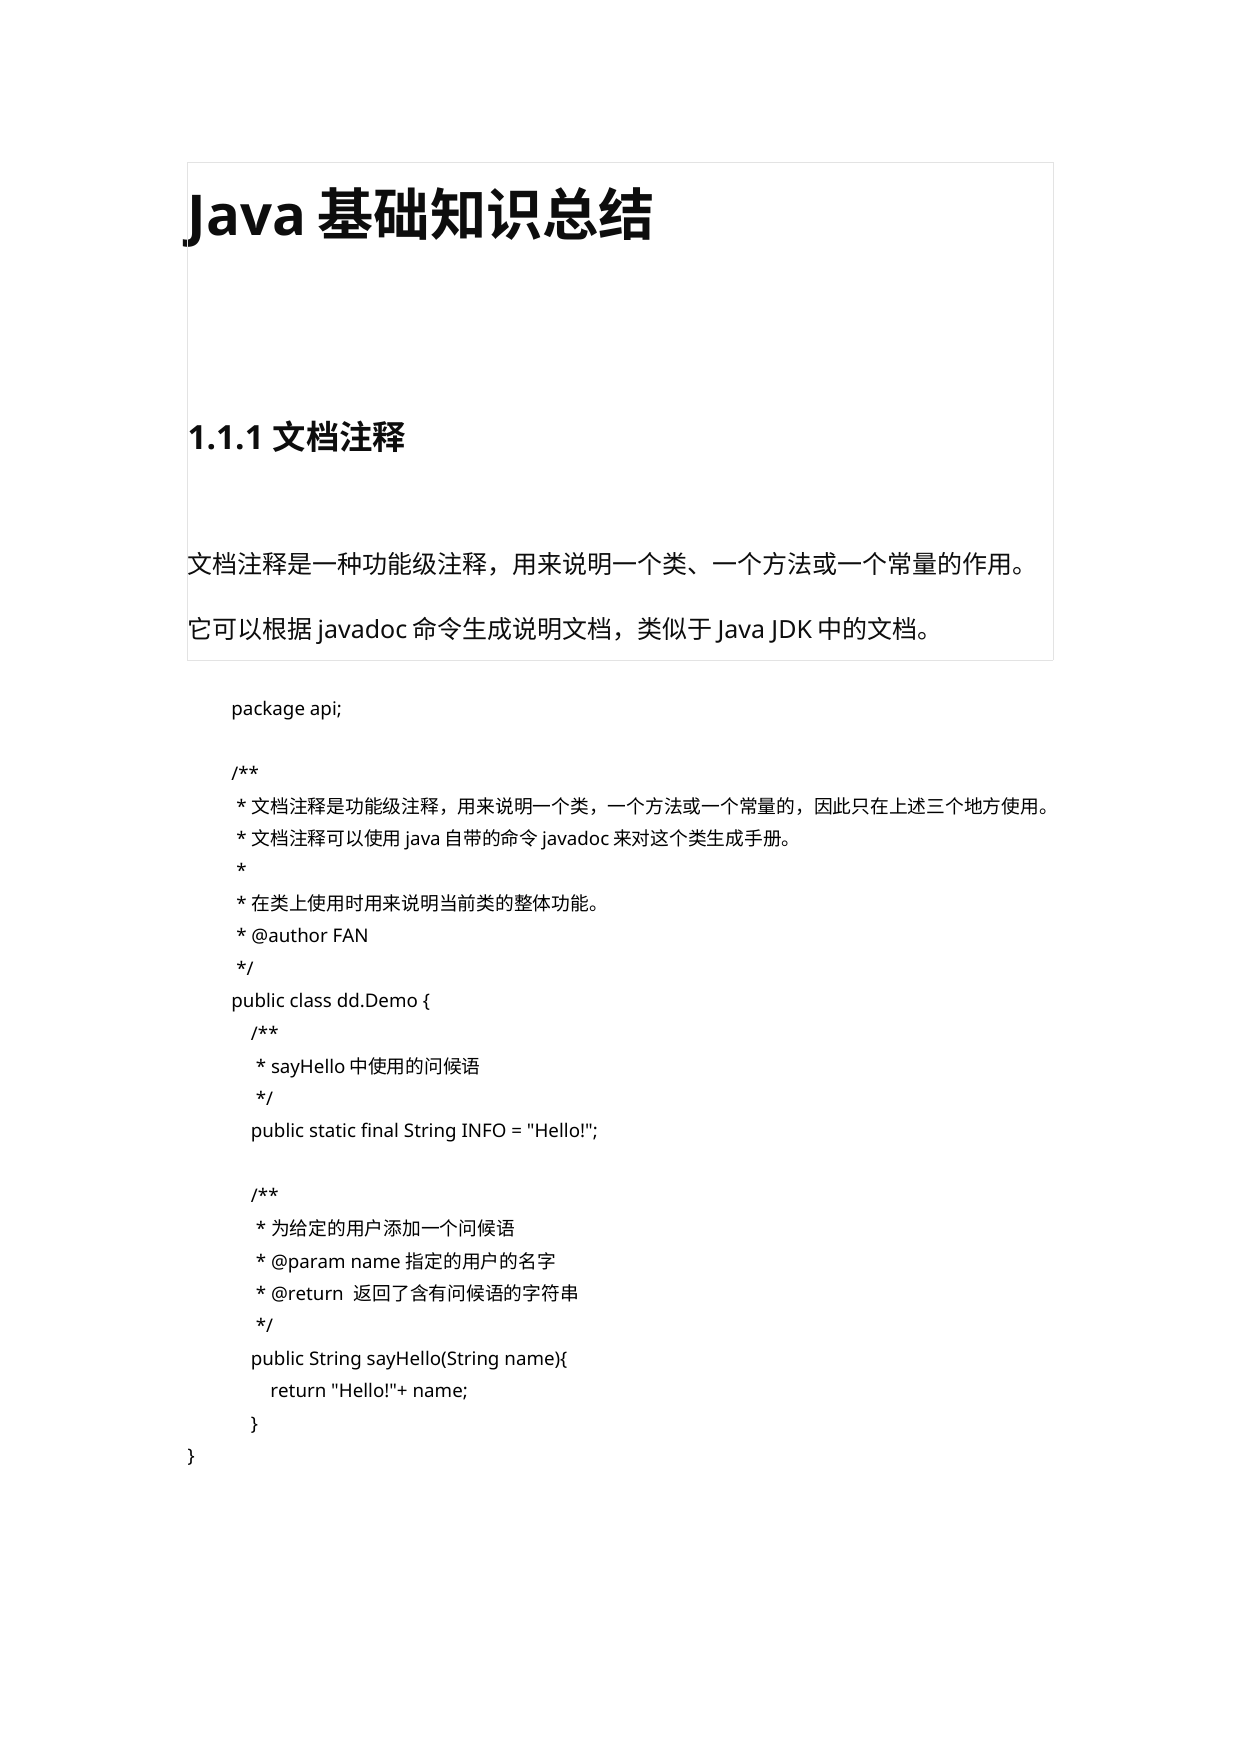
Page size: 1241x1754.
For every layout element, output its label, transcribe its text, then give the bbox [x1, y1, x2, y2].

text * @return 返回了含有问候语的字符串 [187, 1276, 1053, 1309]
text */ [187, 1081, 1053, 1114]
subtitle 1.1.1 文档注释 [188, 402, 1053, 467]
text * [187, 854, 1053, 886]
text * 在类上使用时用来说明当前类的整体功能。 [187, 886, 1053, 919]
text */ [187, 1309, 1053, 1341]
text * @param name 指定的用户的名字 [187, 1244, 1053, 1276]
text * 文档注释可以使用java自带的命令javadoc来对这个类生成手册。 [187, 821, 1053, 854]
text return "Hello!"+ name; [187, 1374, 1053, 1406]
text /** [187, 1016, 1053, 1049]
text public static final String INFO = "Hello!"; [187, 1114, 1053, 1146]
text /** [187, 756, 1053, 789]
text /** [187, 1179, 1053, 1211]
text public class dd.Demo { [187, 984, 1053, 1016]
text * 为给定的用户添加一个问候语 [187, 1211, 1053, 1244]
text package api; [187, 691, 1053, 724]
text } [187, 1406, 1053, 1439]
text * @author FAN [187, 919, 1053, 951]
text } [187, 1439, 1053, 1471]
subtitle Java基础知识总结 [188, 163, 1053, 260]
text public String sayHello(String name){ [187, 1341, 1053, 1374]
text * sayHello中使用的问候语 [187, 1049, 1053, 1081]
text 文档注释是一种功能级注释，用来说明一个类、一个方法或一个常量的作用。它可以根据javadoc命令生成说明文档，类似于Java JDK中的文档。 [188, 529, 1053, 660]
text * 文档注释是功能级注释，用来说明一个类，一个方法或一个常量的，因此只在上述三个地方使用。 [187, 789, 1053, 821]
text */ [187, 951, 1053, 984]
